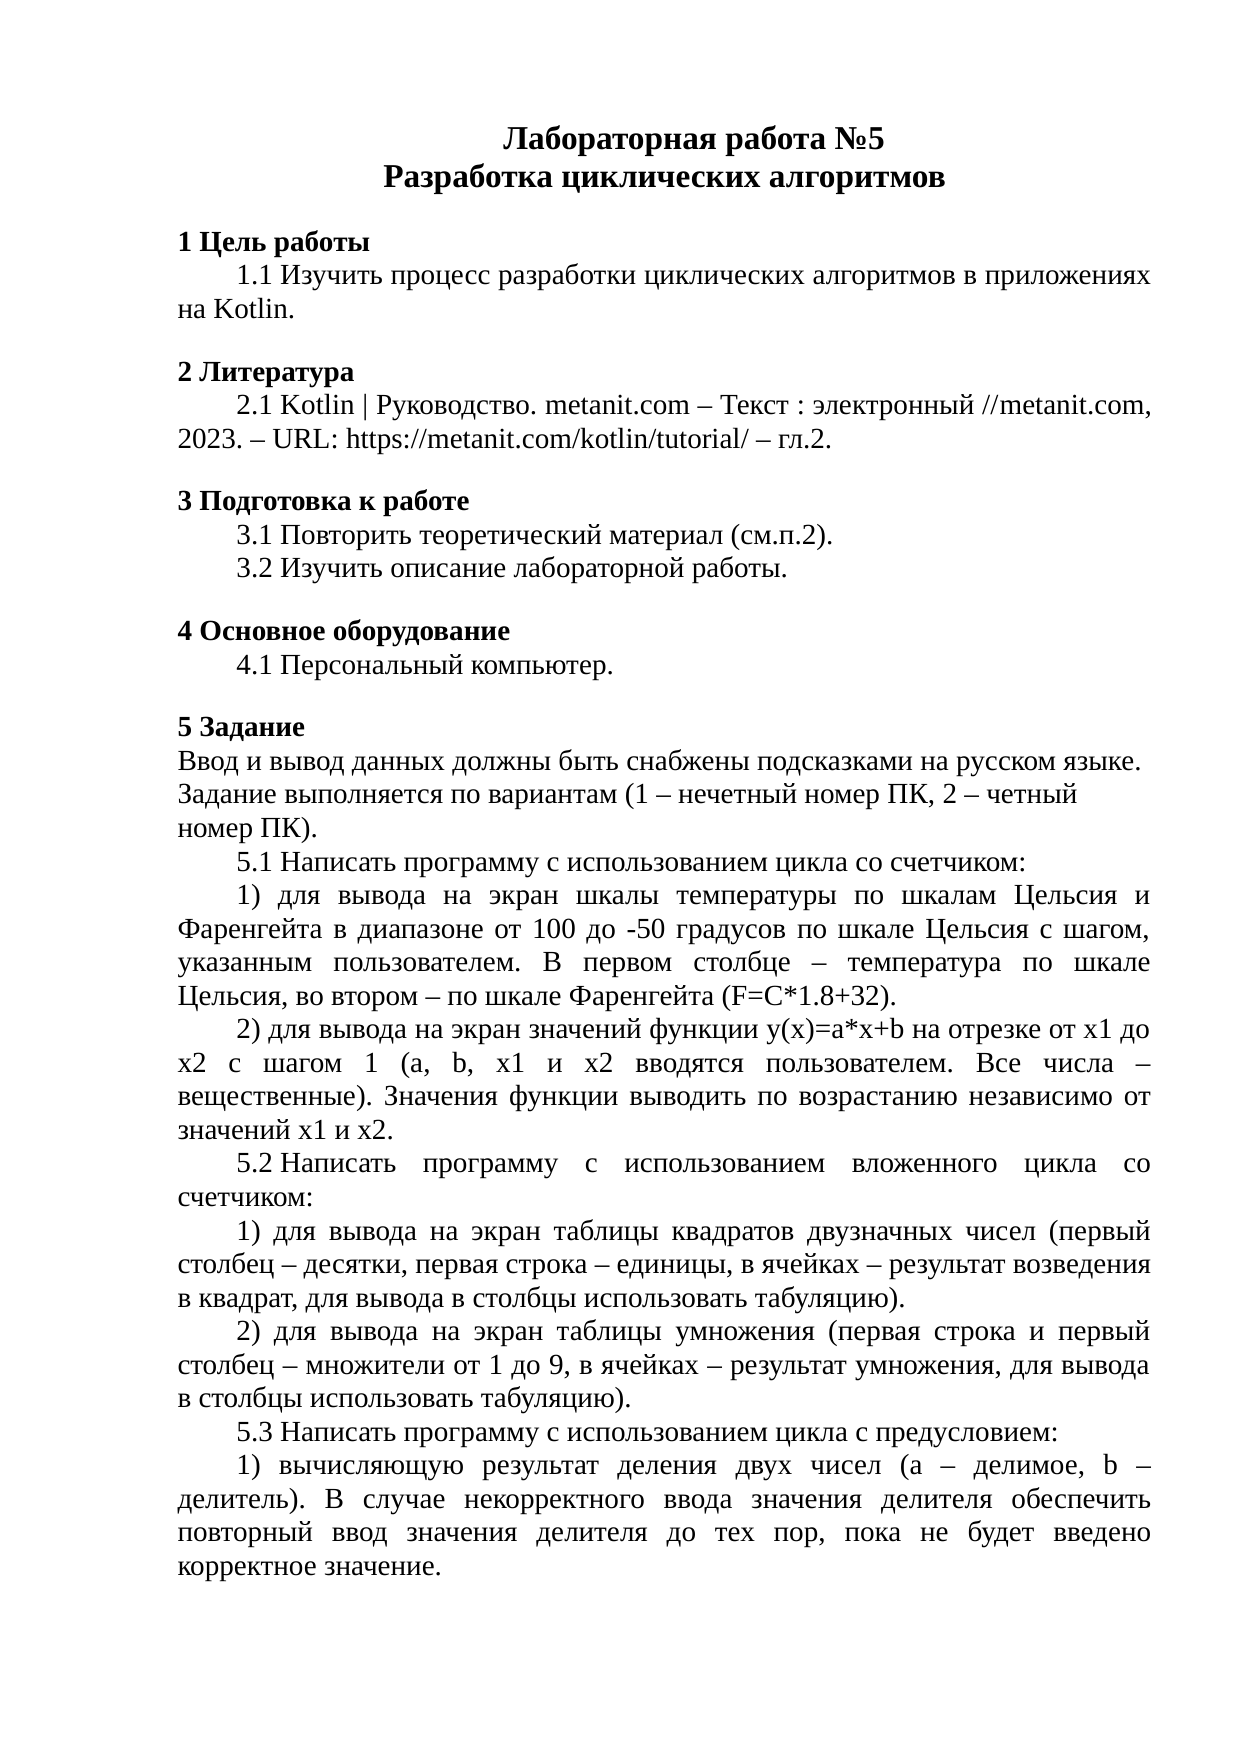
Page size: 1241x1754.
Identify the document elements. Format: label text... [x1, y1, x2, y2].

text Ввод и вывод данных должны быть снабжены подсказками на русском языке. [177, 743, 1152, 777]
text Задание выполняется по вариантам (1 – нечетный номер ПК, 2 – четный номер ПК). [177, 777, 1152, 844]
text 1) для вывода на экран таблицы квадратов двузначных чисел (первый столбец – десятки, первая строка – единицы, в ячейках – результат возведения в квадрат, для вывода в столбцы использовать табуляцию). [177, 1213, 1152, 1313]
text Цель работы [177, 224, 1152, 257]
text 2) для вывода на экран таблицы умножения (первая строка и первый столбец – множители от 1 до 9, в ячейках – результат умножения, для вывода в столбцы использовать табуляцию). [177, 1313, 1152, 1414]
text Подготовка к работе [177, 483, 1152, 517]
text Изучить процесс разработки циклических алгоритмов в приложениях на Kotlin. [177, 257, 1152, 324]
text Персональный компьютер. [177, 647, 1152, 680]
text 1) вычисляющую результат деления двух чисел (a – делимое, b – делитель). В случае некорректного ввода значения делителя обеспечить повторный ввод значения делителя до тех пор, пока не будет введено корректное значение. [177, 1447, 1152, 1582]
subtitle Лабораторная работа №5 Разработка циклических алгоритмов [177, 118, 1152, 195]
text 2) для вывода на экран значений функции y(х)=a*x+b на отрезке от x1 до x2 с шагом 1 (a, b, x1 и x2 вводятся пользователем. Все числа – вещественные). Значения функции выводить по возрастанию независимо от значений x1 и x2. [177, 1011, 1152, 1146]
text Изучить описание лабораторной работы. [177, 551, 1152, 584]
text Написать программу с использованием цикла с предусловием: [177, 1414, 1152, 1447]
text Задание [177, 709, 1152, 743]
text Литература [177, 354, 1152, 387]
text Основное оборудование [177, 613, 1152, 647]
text Повторить теоретический материал (см.п.2). [177, 517, 1152, 551]
text Написать программу с использованием цикла со счетчиком: [177, 844, 1152, 877]
text 1) для вывода на экран шкалы температуры по шкалам Цельсия и Фаренгейта в диапазоне от 100 до -50 градусов по шкале Цельсия с шагом, указанным пользователем. В первом столбце – температура по шкале Цельсия, во втором – по шкале Фаренгейта (F=C*1.8+32). [177, 877, 1152, 1011]
text Написать программу с использованием вложенного цикла со счетчиком: [177, 1146, 1152, 1213]
text Kotlin | Руководство. metanit.com – Текст : электронный //metanit.com, 2023. – URL: https://metanit.com/kotlin/tutorial/ – гл.2. [177, 387, 1152, 454]
